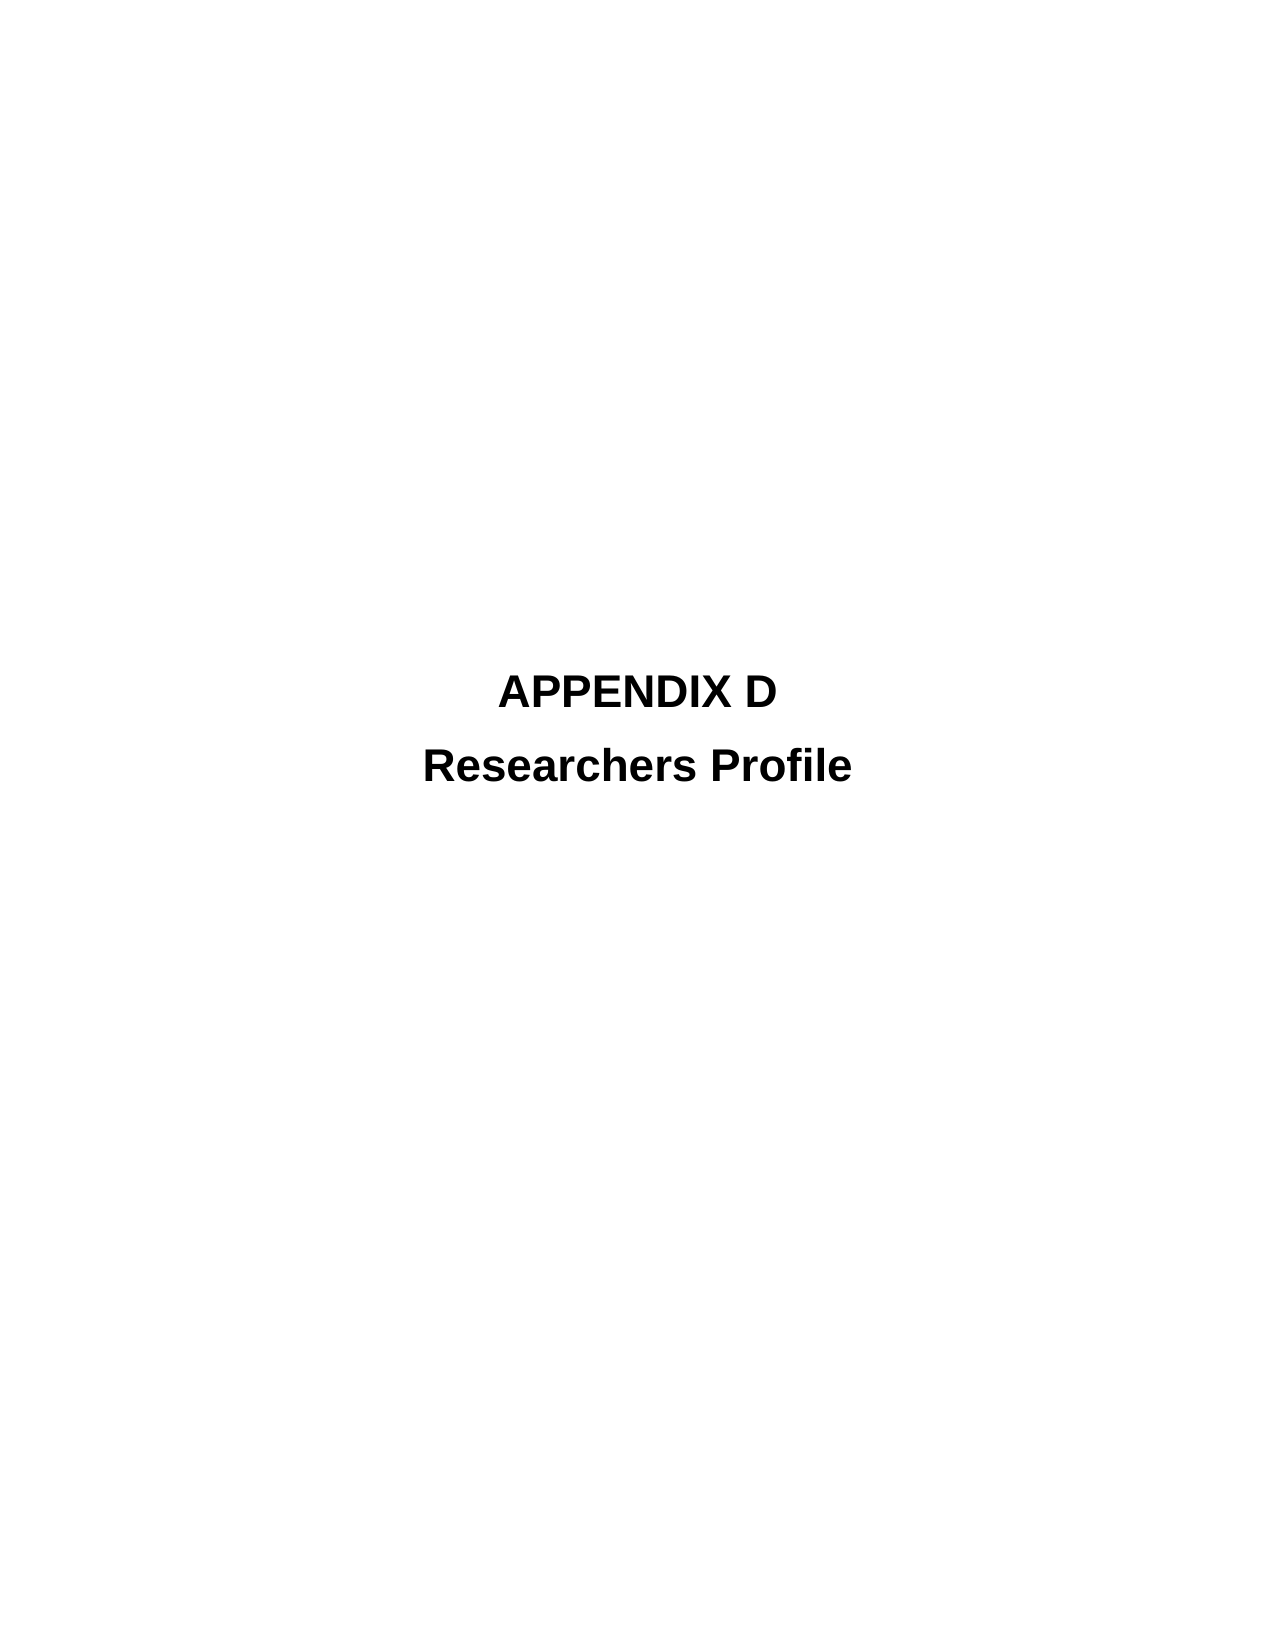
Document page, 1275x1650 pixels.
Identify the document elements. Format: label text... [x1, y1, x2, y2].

text APPENDIX D [150, 665, 1125, 717]
text Researchers Profile [150, 738, 1125, 791]
